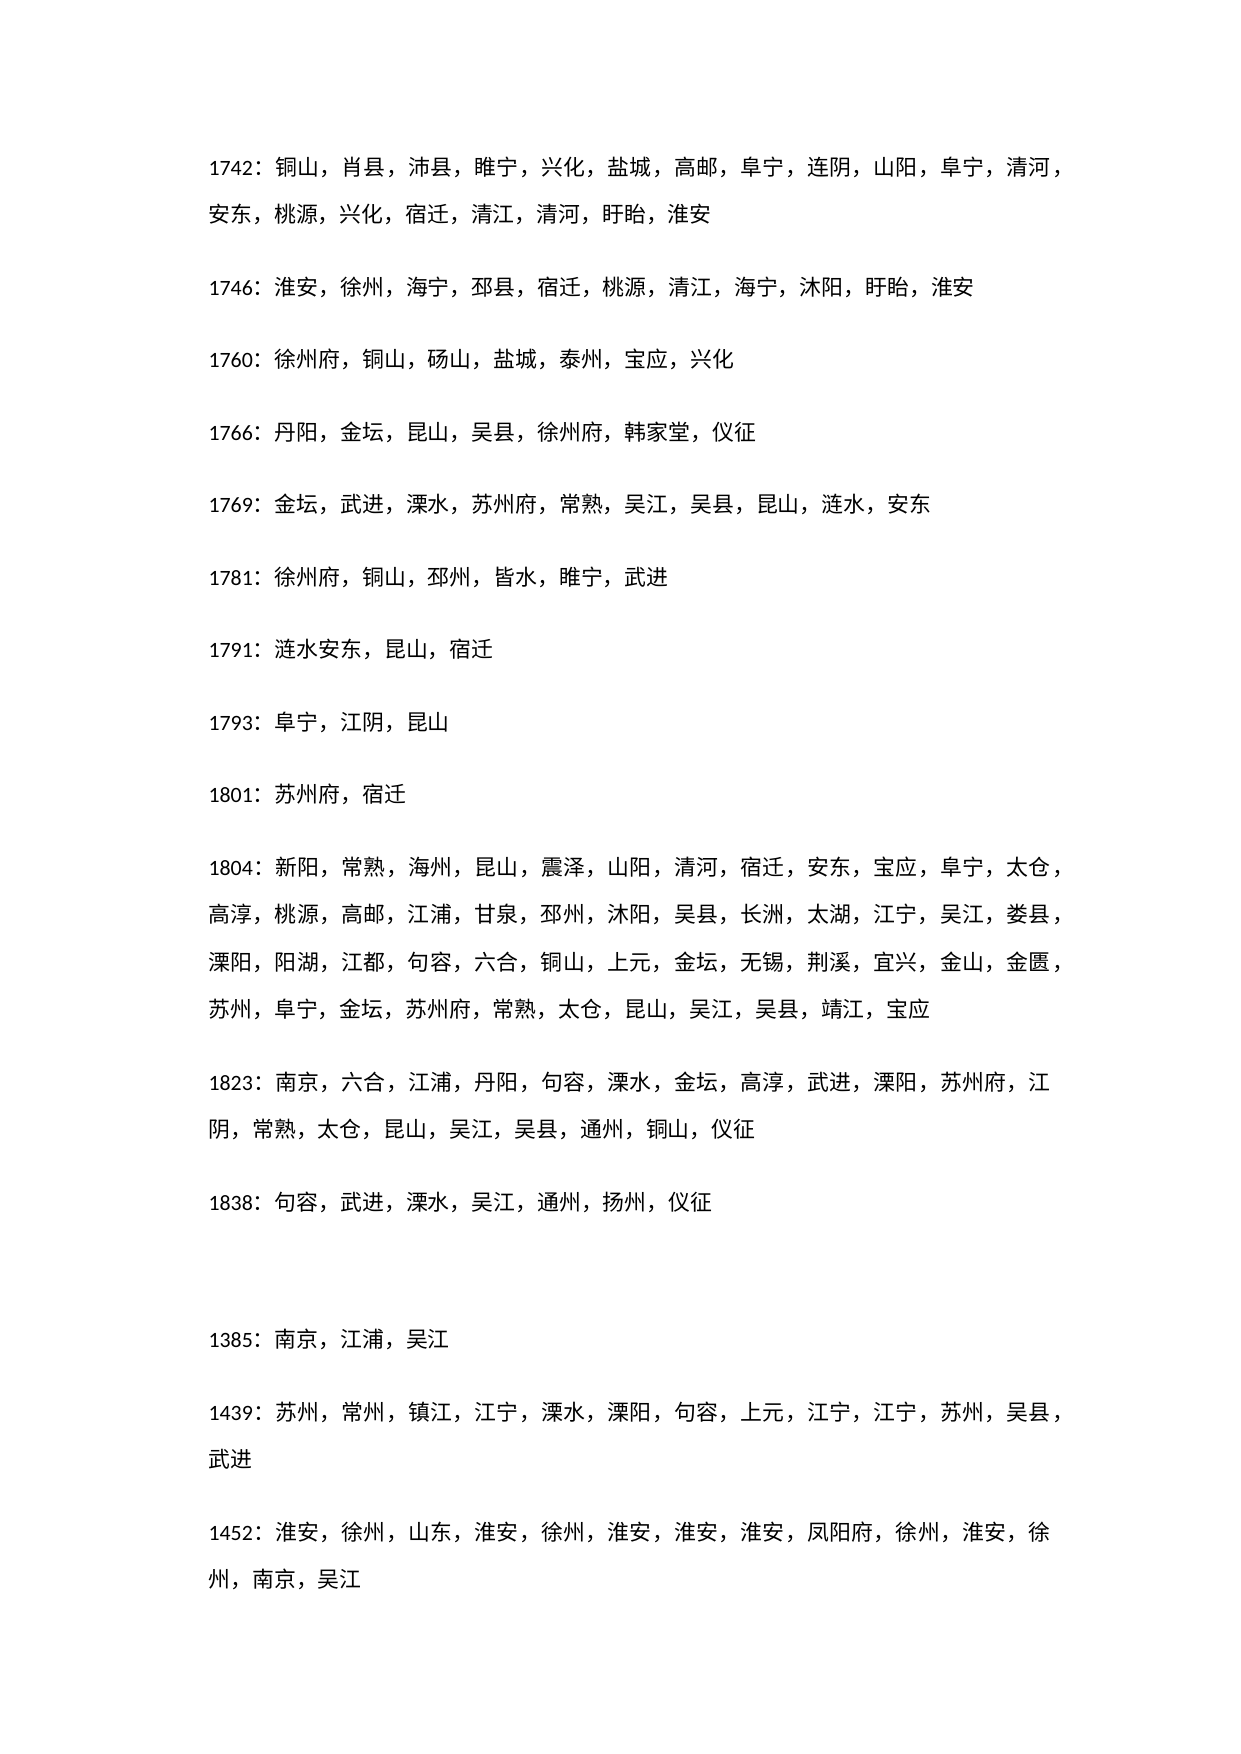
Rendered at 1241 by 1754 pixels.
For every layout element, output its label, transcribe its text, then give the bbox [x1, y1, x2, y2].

text 1452：淮安，徐州，山东，淮安，徐州，淮安，淮安，淮安，凤阳府，徐州，淮安，徐州，南京，吴江 [208, 1515, 1053, 1594]
text 1791：涟水安东，昆山，宿迁 [208, 632, 1053, 664]
text 1781：徐州府，铜山，邳州，皆水，睢宁，武进 [208, 560, 1053, 592]
text 1760：徐州府，铜山，砀山，盐城，泰州，宝应，兴化 [208, 342, 1053, 374]
text 1766：丹阳，金坛，昆山，吴县，徐州府，韩家堂，仪征 [208, 415, 1053, 447]
text 1439：苏州，常州，镇江，江宁，溧水，溧阳，句容，上元，江宁，江宁，苏州，吴县，武进 [208, 1395, 1053, 1474]
text 1746：淮安，徐州，海宁，邳县，宿迁，桃源，清江，海宁，沐阳，盱眙，淮安 [208, 270, 1053, 302]
text 1793：阜宁，江阴，昆山 [208, 705, 1053, 737]
text 1742：铜山，肖县，沛县，睢宁，兴化，盐城，高邮，阜宁，连阴，山阳，阜宁，清河，安东，桃源，兴化，宿迁，清江，清河，盱眙，淮安 [208, 150, 1053, 229]
text 1823：南京，六合，江浦，丹阳，句容，溧水，金坛，高淳，武进，溧阳，苏州府，江阴，常熟，太仓，昆山，吴江，吴县，通州，铜山，仪征 [208, 1065, 1053, 1144]
text 1769：金坛，武进，溧水，苏州府，常熟，吴江，吴县，昆山，涟水，安东 [208, 487, 1053, 519]
text 1385：南京，江浦，吴江 [208, 1322, 1053, 1354]
text 1838：句容，武进，溧水，吴江，通州，扬州，仪征 [208, 1185, 1053, 1217]
text 1804：新阳，常熟，海州，昆山，震泽，山阳，清河，宿迁，安东，宝应，阜宁，太仓，高淳，桃源，高邮，江浦，甘泉，邳州，沐阳，吴县，长洲，太湖，江宁，吴江，娄县，溧阳，阳湖，江都，句容，六合，铜山，上元，金坛，无锡，荆溪，宜兴，金山，金匮，苏州，阜宁，金坛，苏州府，常熟，太仓，昆山，吴江，吴县，靖江，宝应 [208, 850, 1053, 1024]
text 1801：苏州府，宿迁 [208, 777, 1053, 809]
